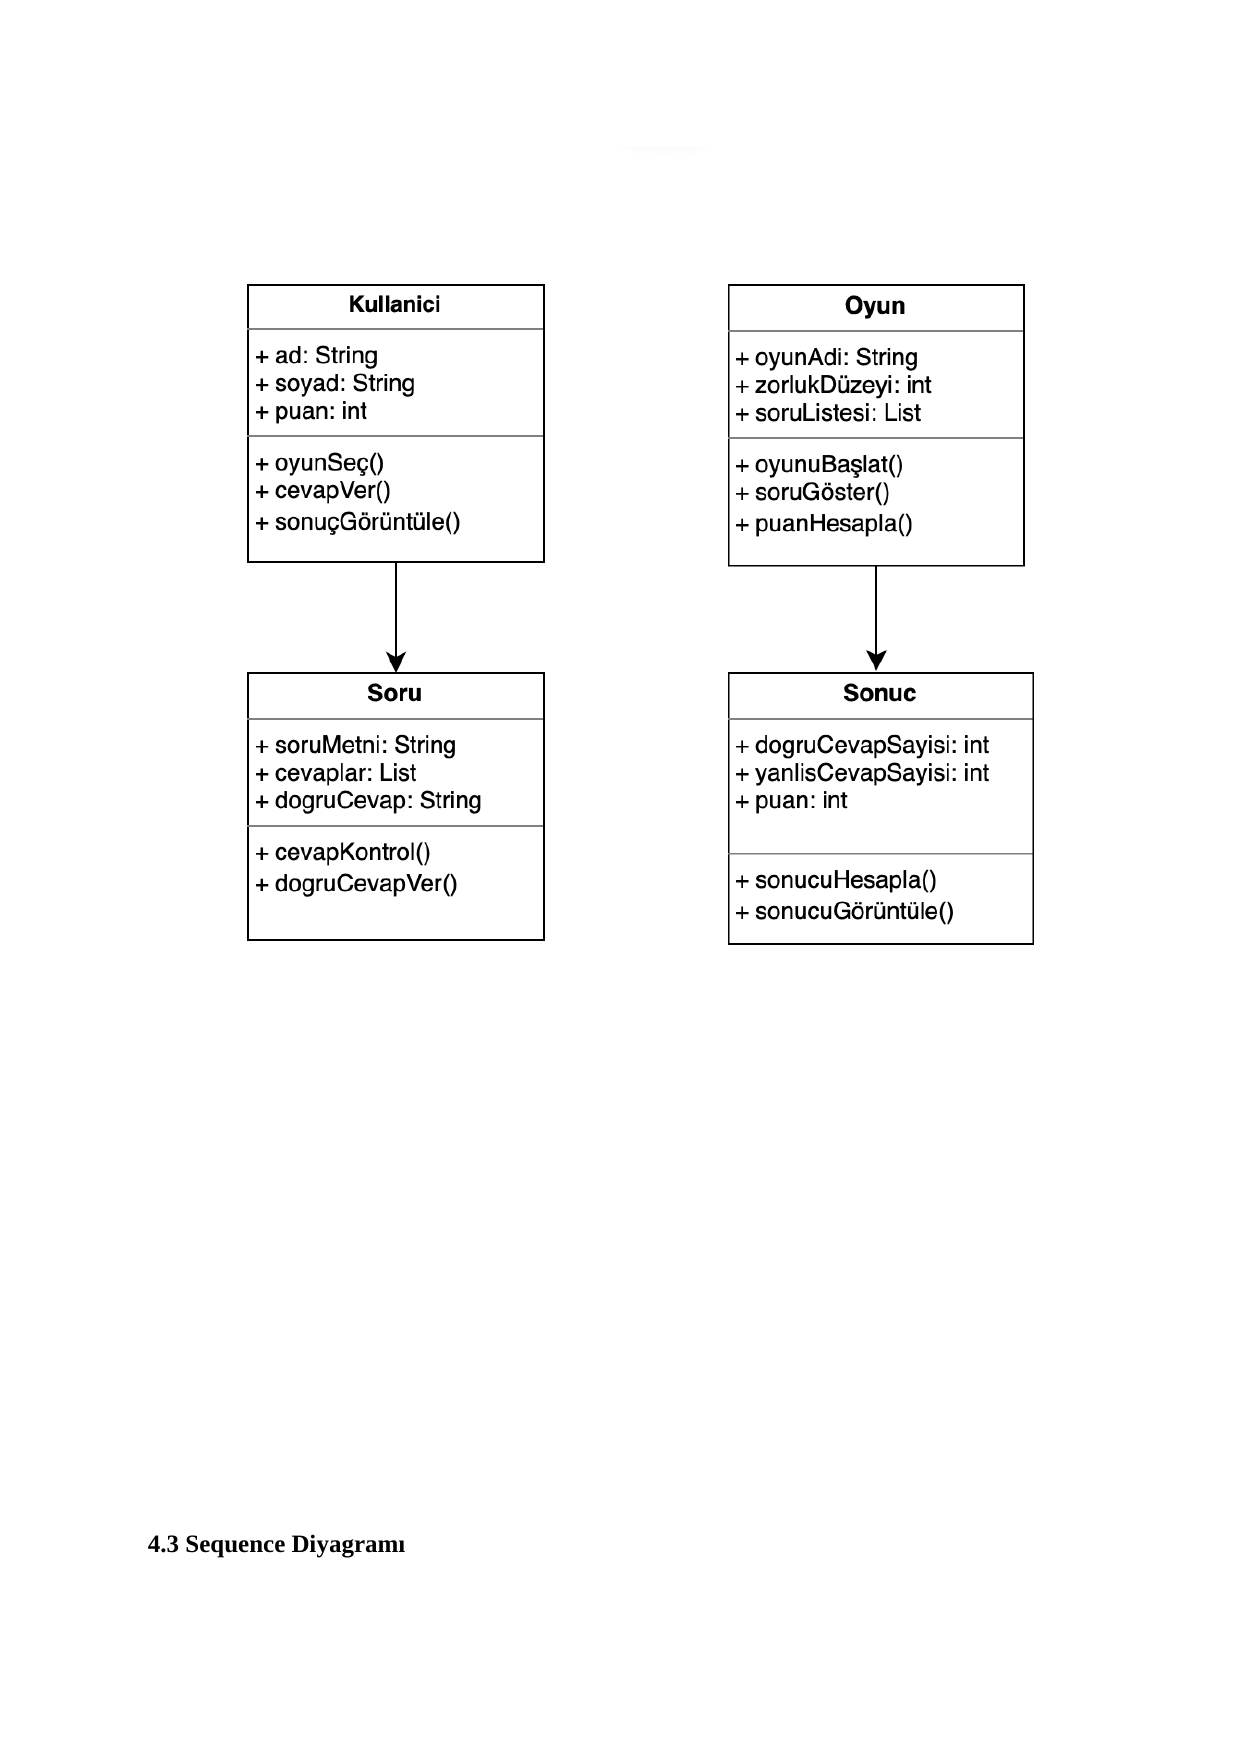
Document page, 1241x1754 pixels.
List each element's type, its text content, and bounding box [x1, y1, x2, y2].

text 4.3 Sequence Diyagramı [148, 1529, 1093, 1557]
picture [147, 147, 1154, 1094]
